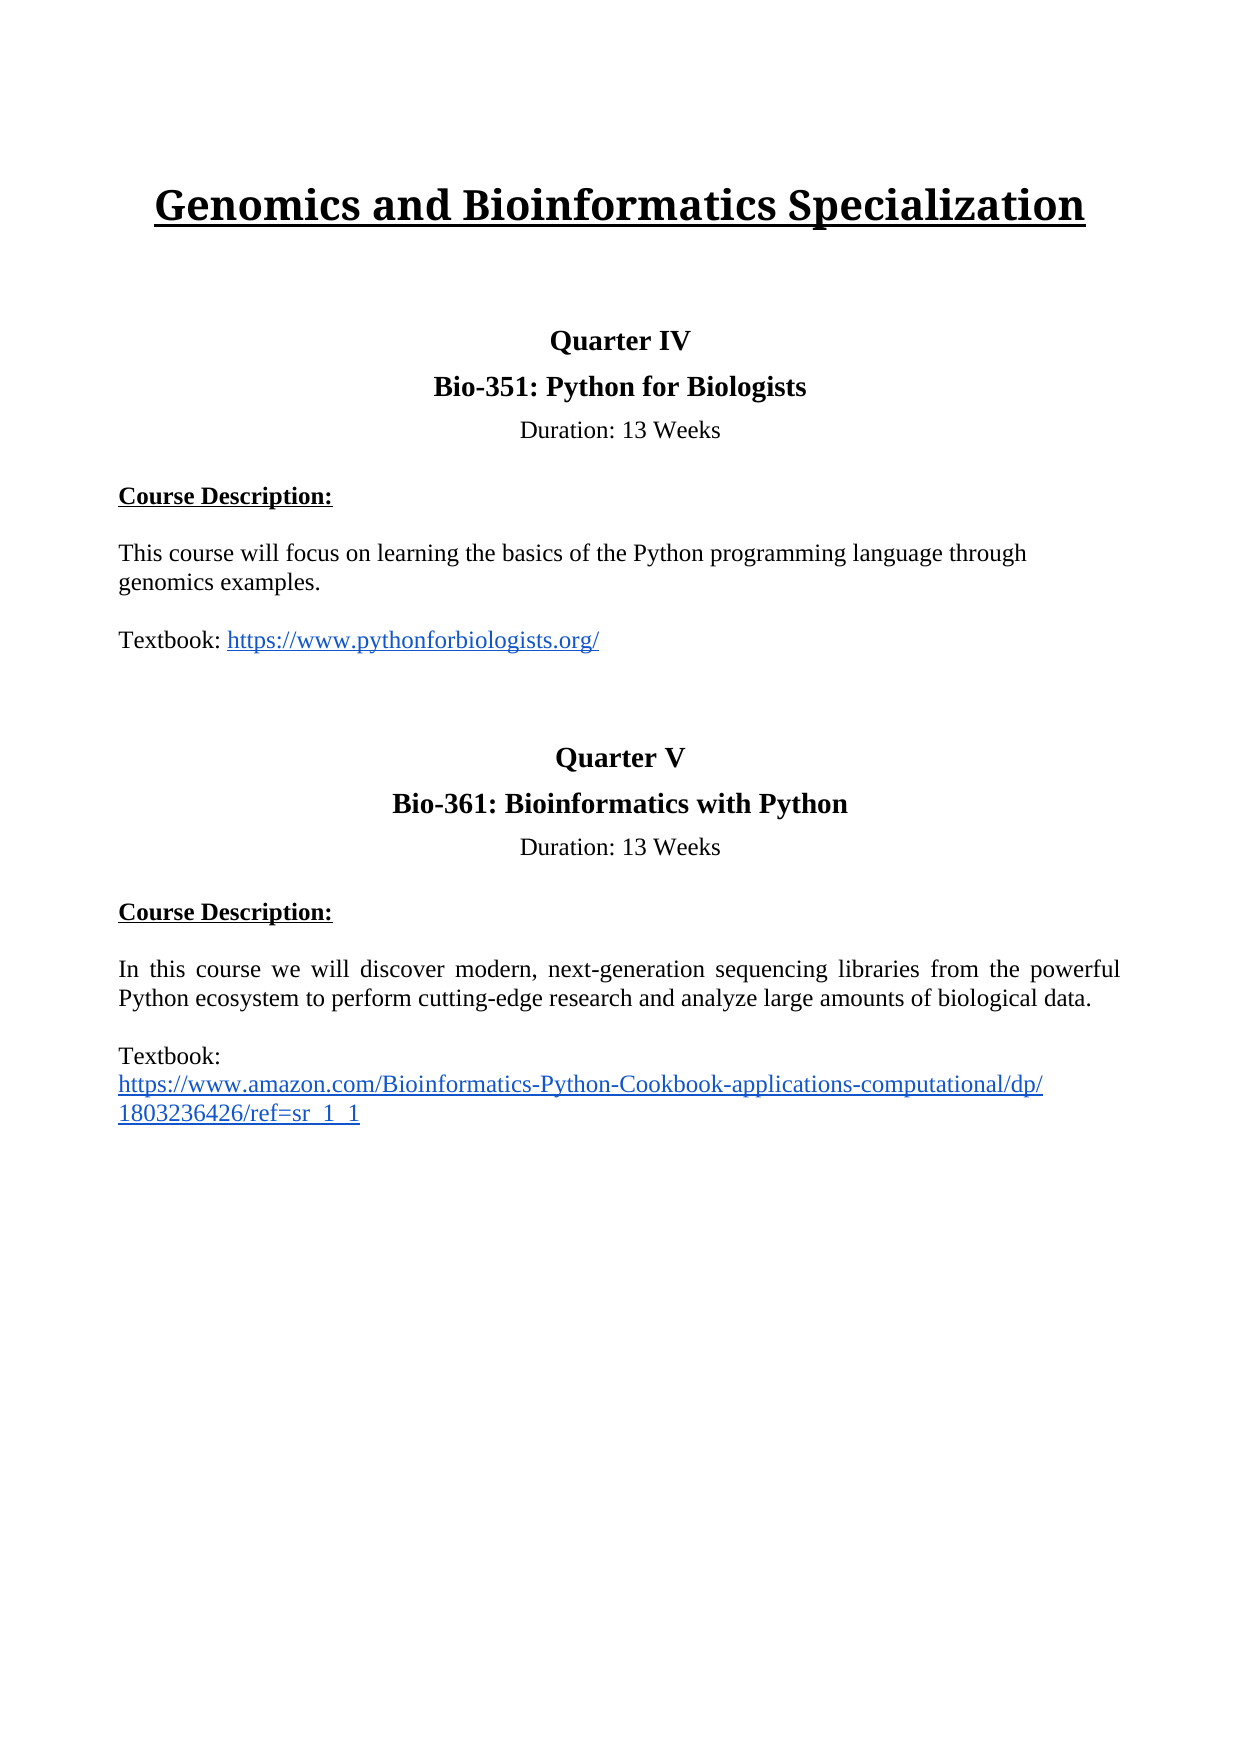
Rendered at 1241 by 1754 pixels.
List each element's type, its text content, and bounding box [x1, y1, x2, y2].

text Quarter V [118, 740, 1122, 773]
text Textbook: https://www.pythonforbiologists.org/ [118, 625, 1122, 653]
text Bio-351: Python for Biologists [118, 369, 1122, 403]
text Course Description: [118, 897, 1122, 926]
text Genomics and Bioinformatics Specialization [118, 176, 1122, 233]
text https://www.amazon.com/Bioinformatics-Python-Cookbook-applications-computational/dp/1803236426/ref=sr_1_1 [118, 1069, 1122, 1127]
text Duration: 13 Weeks [118, 832, 1122, 861]
text In this course we will discover modern, next-generation sequencing libraries from the powerful Python ecosystem to perform cutting-edge research and analyze large amounts of biological data. [118, 954, 1122, 1012]
text Quarter IV [118, 323, 1122, 357]
text Duration: 13 Weeks [118, 416, 1122, 444]
text Textbook: [118, 1041, 1122, 1069]
text Course Description: [118, 481, 1122, 510]
text This course will focus on learning the basics of the Python programming language through genomics examples. [118, 538, 1122, 596]
text Bio-361: Bioinformatics with Python [118, 786, 1122, 819]
